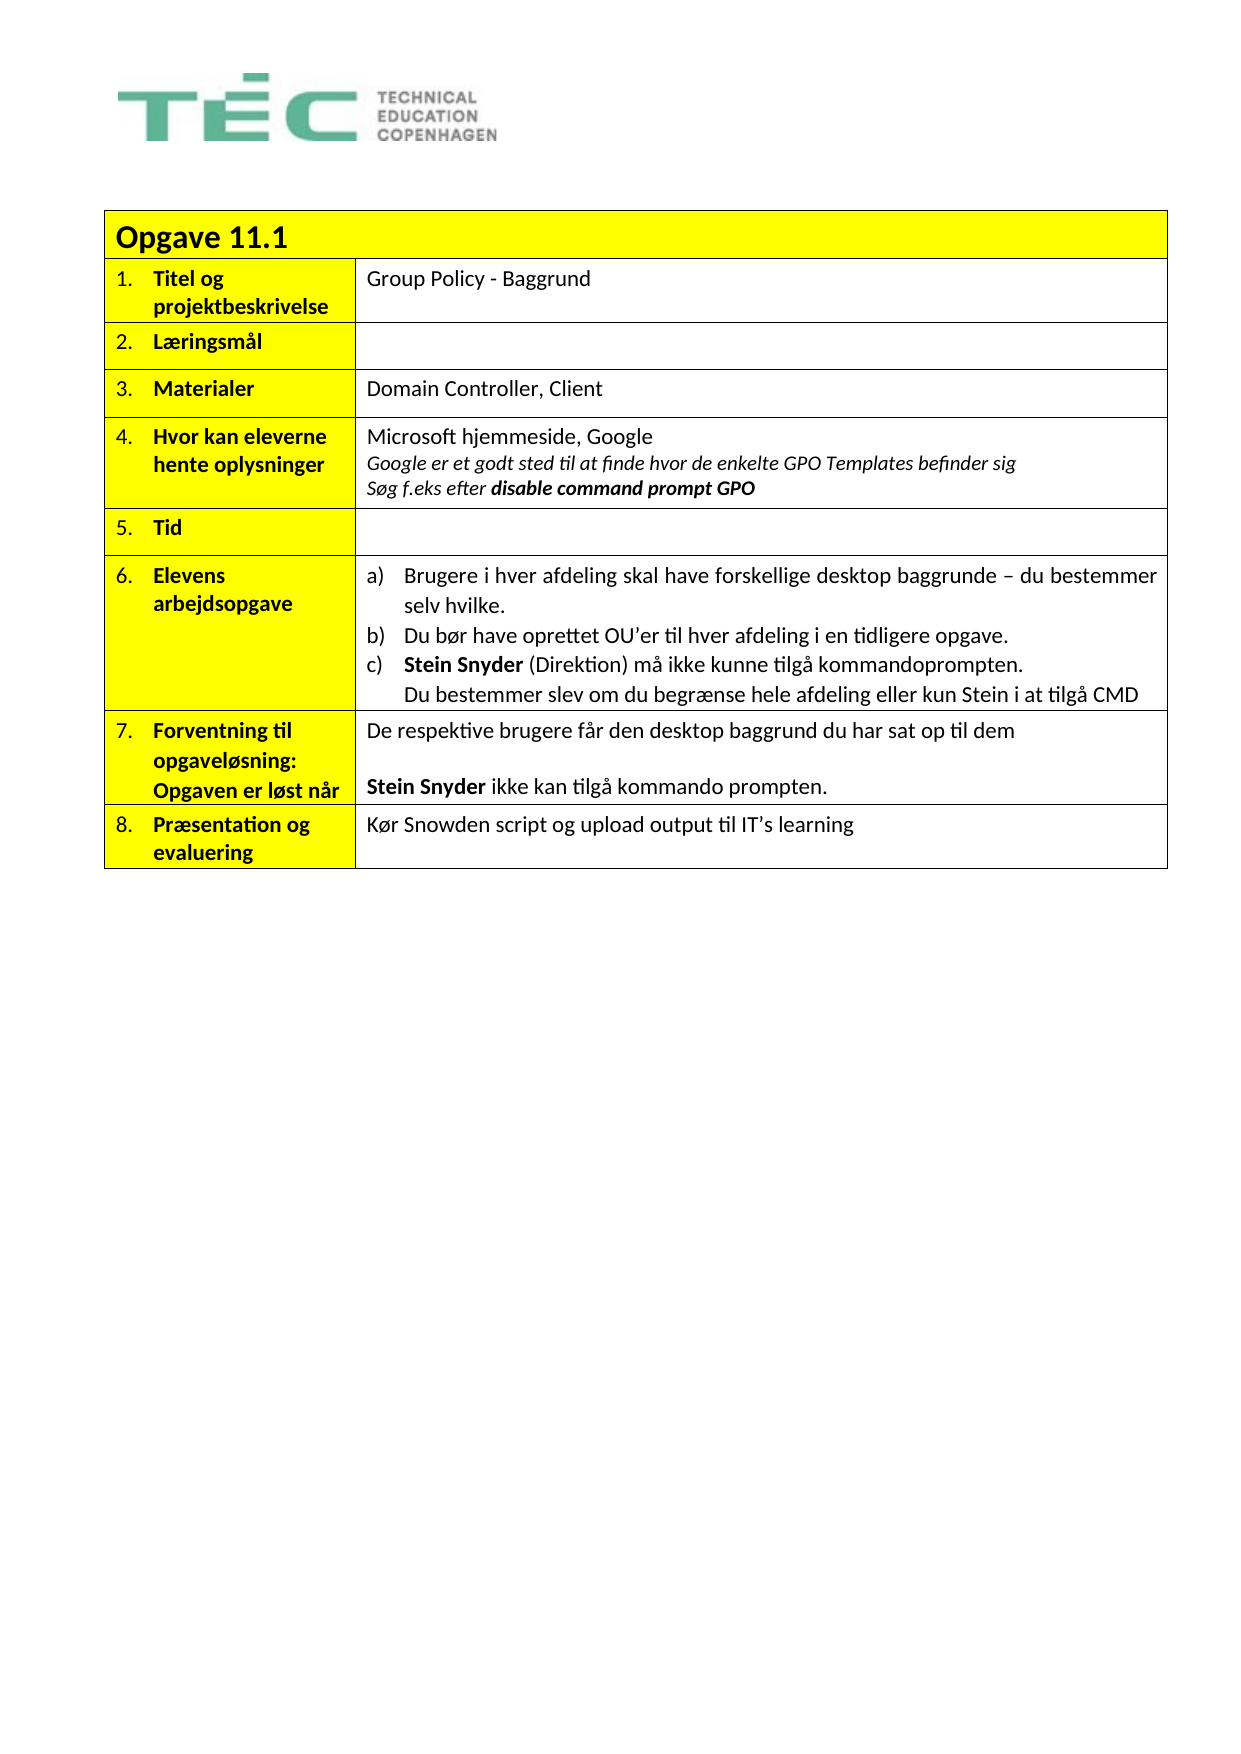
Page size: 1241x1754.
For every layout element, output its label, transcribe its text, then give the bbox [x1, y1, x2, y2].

table_cell Hvor kan eleverne hente oplysninger [105, 418, 355, 508]
table_cell Microsoft hjemmeside, Google Google er et godt sted til at finde hvor de enkelte GPO Templates befinder sig Søg f.eks efter disable command prompt GPO [356, 418, 1167, 508]
table_header Opgave 11.1 [105, 211, 355, 258]
table_cell Elevens arbejdsopgave [105, 556, 355, 710]
table_header [355, 211, 1167, 258]
table_cell [356, 323, 1167, 369]
table_cell [356, 509, 1167, 555]
picture [118, 73, 497, 141]
table_cell Læringsmål [105, 323, 355, 369]
table_cell De respektive brugere får den desktop baggrund du har sat op til dem Stein Snyder ikke kan tilgå kommando prompten. [356, 711, 1167, 804]
table_cell Group Policy - Baggrund [356, 259, 1167, 322]
table_cell Forventning til opgaveløsning: Opgaven er løst når [105, 711, 355, 804]
table_cell Kør Snowden script og upload output til IT’s learning [356, 805, 1167, 867]
table_cell Domain Controller, Client [356, 370, 1167, 417]
table_cell Præsentation og evaluering [105, 805, 355, 867]
table_cell Tid [105, 509, 355, 555]
table_cell Materialer [105, 370, 355, 417]
table_cell Titel og projektbeskrivelse [105, 259, 355, 322]
table_cell Brugere i hver afdeling skal have forskellige desktop baggrunde – du bestemmer selv hvilke. Du bør have oprettet OU’er til hver afdeling i en tidligere opgave. Stein Snyder (Direktion) må ikke kunne tilgå kommandoprompten. Du bestemmer slev om du begrænse hele afdeling eller kun Stein i at tilgå CMD [356, 556, 1167, 710]
